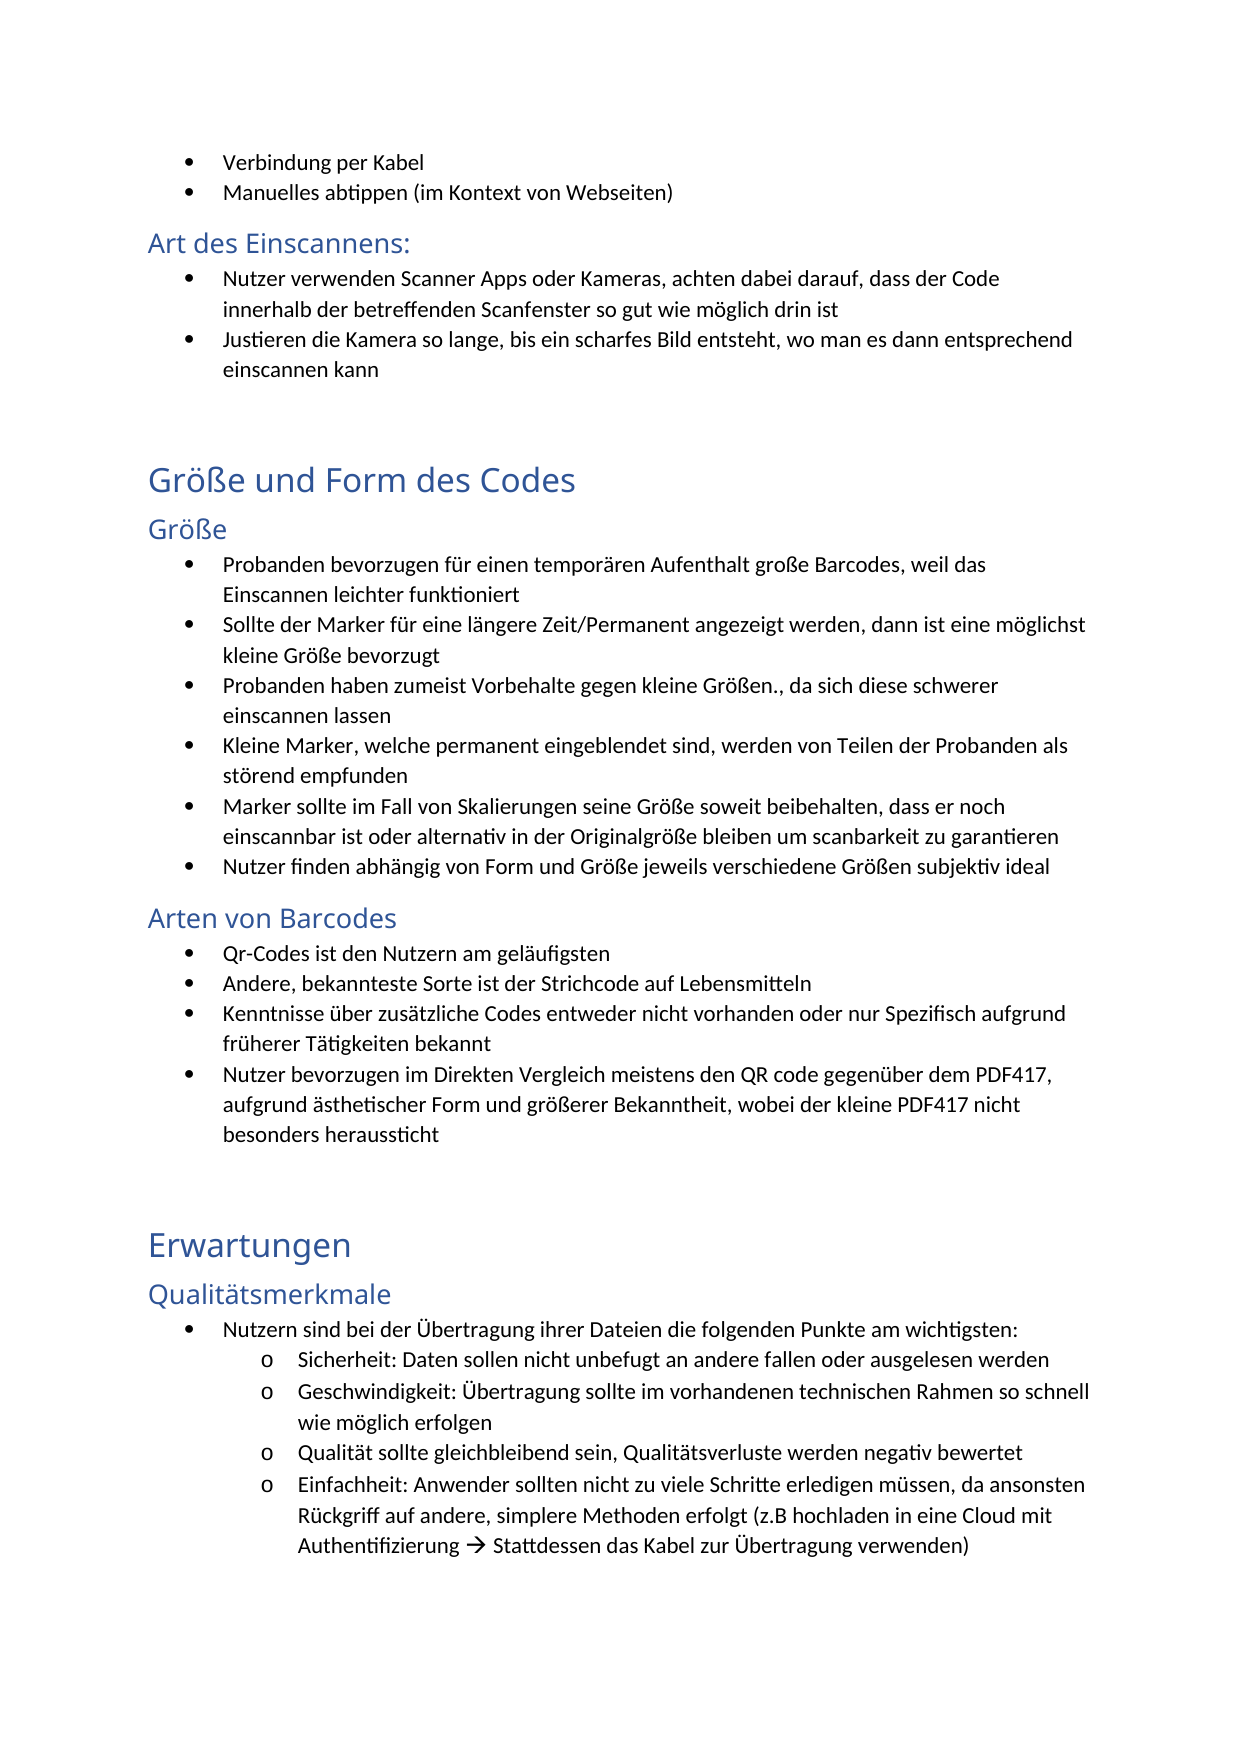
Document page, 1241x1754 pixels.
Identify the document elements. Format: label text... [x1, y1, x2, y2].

list Nutzer verwenden Scanner Apps oder Kameras, achten dabei darauf, dass der Code innerhalb der betreffenden Scanfenster so gut wie möglich drin ist [185, 264, 1093, 323]
list Sicherheit: Daten sollen nicht unbefugt an andere fallen oder ausgelesen werden [260, 1345, 1093, 1374]
list Kenntnisse über zusätzliche Codes entweder nicht vorhanden oder nur Spezifisch aufgrund früherer Tätigkeiten bekannt [185, 999, 1093, 1057]
subtitle Größe und Form des Codes [148, 457, 1093, 503]
subtitle Arten von Barcodes [148, 899, 1093, 936]
list Probanden bevorzugen für einen temporären Aufenthalt große Barcodes, weil das Einscannen leichter funktioniert [185, 550, 1093, 608]
list Kleine Marker, welche permanent eingeblendet sind, werden von Teilen der Probanden als störend empfunden [185, 731, 1093, 789]
list Nutzern sind bei der Übertragung ihrer Dateien die folgenden Punkte am wichtigsten: [185, 1315, 1093, 1343]
list Probanden haben zumeist Vorbehalte gegen kleine Größen., da sich diese schwerer einscannen lassen [185, 671, 1093, 729]
subtitle Art des Einscannens: [148, 225, 1093, 262]
list Sollte der Marker für eine längere Zeit/Permanent angezeigt werden, dann ist eine möglichst kleine Größe bevorzugt [185, 611, 1093, 669]
list Verbindung per Kabel [185, 148, 1093, 176]
list Nutzer finden abhängig von Form und Größe jeweils verschiedene Größen subjektiv ideal [185, 852, 1093, 880]
list Nutzer bevorzugen im Direkten Vergleich meistens den QR code gegenüber dem PDF417, aufgrund ästhetischer Form und größerer Bekanntheit, wobei der kleine PDF417 nicht besonders heraussticht [185, 1060, 1093, 1148]
list Marker sollte im Fall von Skalierungen seine Größe soweit beibehalten, dass er noch einscannbar ist oder alternativ in der Originalgröße bleiben um scanbarkeit zu garantieren [185, 792, 1093, 850]
subtitle Erwartungen [148, 1222, 1093, 1268]
list Qualität sollte gleichbleibend sein, Qualitätsverluste werden negativ bewertet [260, 1438, 1093, 1467]
list Einfachheit: Anwender sollten nicht zu viele Schritte erledigen müssen, da ansonsten Rückgriff auf andere, simplere Methoden erfolgt (z.B hochladen in eine Cloud mit Authentifizierung Stattdessen das Kabel zur Übertragung verwenden) [260, 1470, 1093, 1559]
subtitle Größe [148, 510, 1093, 547]
list Manuelles abtippen (im Kontext von Webseiten) [185, 178, 1093, 206]
list Qr-Codes ist den Nutzern am geläufigsten [185, 939, 1093, 967]
list Geschwindigkeit: Übertragung sollte im vorhandenen technischen Rahmen so schnell wie möglich erfolgen [260, 1377, 1093, 1436]
list Andere, bekannteste Sorte ist der Strichcode auf Lebensmitteln [185, 969, 1093, 997]
subtitle Qualitätsmerkmale [148, 1275, 1093, 1312]
list Justieren die Kamera so lange, bis ein scharfes Bild entsteht, wo man es dann entsprechend einscannen kann [185, 325, 1093, 383]
